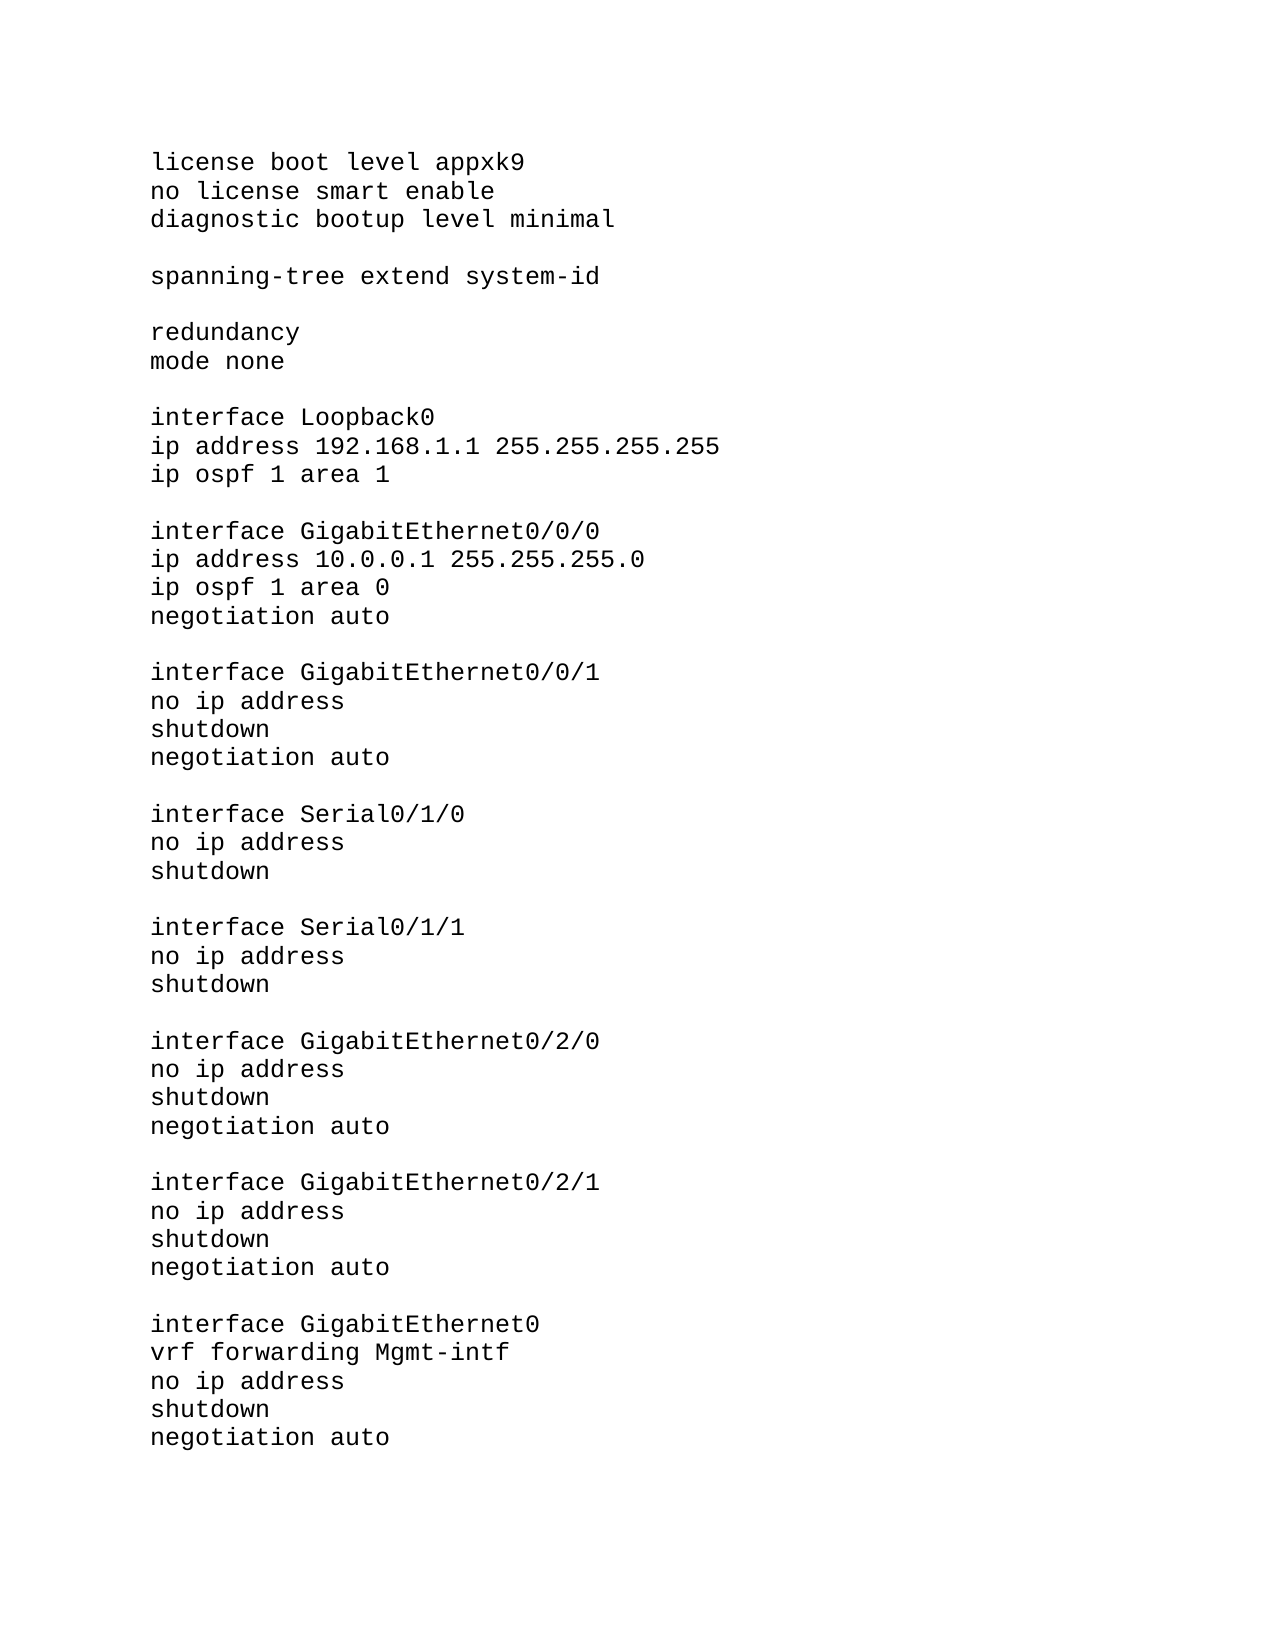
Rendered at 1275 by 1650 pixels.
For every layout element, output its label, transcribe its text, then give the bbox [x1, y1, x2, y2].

text no ip address [150, 943, 1125, 972]
text shutdown [150, 717, 1125, 745]
text ip ospf 1 area 0 [150, 575, 1125, 603]
text negotiation auto [150, 1255, 1125, 1283]
text shutdown [150, 972, 1125, 1000]
text shutdown [150, 858, 1125, 887]
text negotiation auto [150, 1425, 1125, 1453]
text no ip address [150, 830, 1125, 858]
text diagnostic bootup level minimal [150, 207, 1125, 235]
text shutdown [150, 1227, 1125, 1255]
text negotiation auto [150, 603, 1125, 632]
text interface GigabitEthernet0/2/1 [150, 1170, 1125, 1198]
text no ip address [150, 688, 1125, 717]
text ip address 10.0.0.1 255.255.255.0 [150, 547, 1125, 575]
text license boot level appxk9 [150, 150, 1125, 178]
text ip ospf 1 area 1 [150, 462, 1125, 490]
text interface GigabitEthernet0/0/0 [150, 518, 1125, 547]
text no ip address [150, 1368, 1125, 1397]
text interface GigabitEthernet0/2/0 [150, 1028, 1125, 1057]
text interface Loopback0 [150, 405, 1125, 433]
text ip address 192.168.1.1 255.255.255.255 [150, 433, 1125, 462]
text interface Serial0/1/0 [150, 802, 1125, 830]
text interface Serial0/1/1 [150, 915, 1125, 943]
text no ip address [150, 1198, 1125, 1227]
text no license smart enable [150, 178, 1125, 207]
text no ip address [150, 1057, 1125, 1085]
text spanning-tree extend system-id [150, 263, 1125, 292]
text negotiation auto [150, 1113, 1125, 1142]
text shutdown [150, 1397, 1125, 1425]
text interface GigabitEthernet0/0/1 [150, 660, 1125, 688]
text negotiation auto [150, 745, 1125, 773]
text redundancy [150, 320, 1125, 348]
text shutdown [150, 1085, 1125, 1113]
text vrf forwarding Mgmt-intf [150, 1340, 1125, 1368]
text interface GigabitEthernet0 [150, 1312, 1125, 1340]
text mode none [150, 348, 1125, 377]
